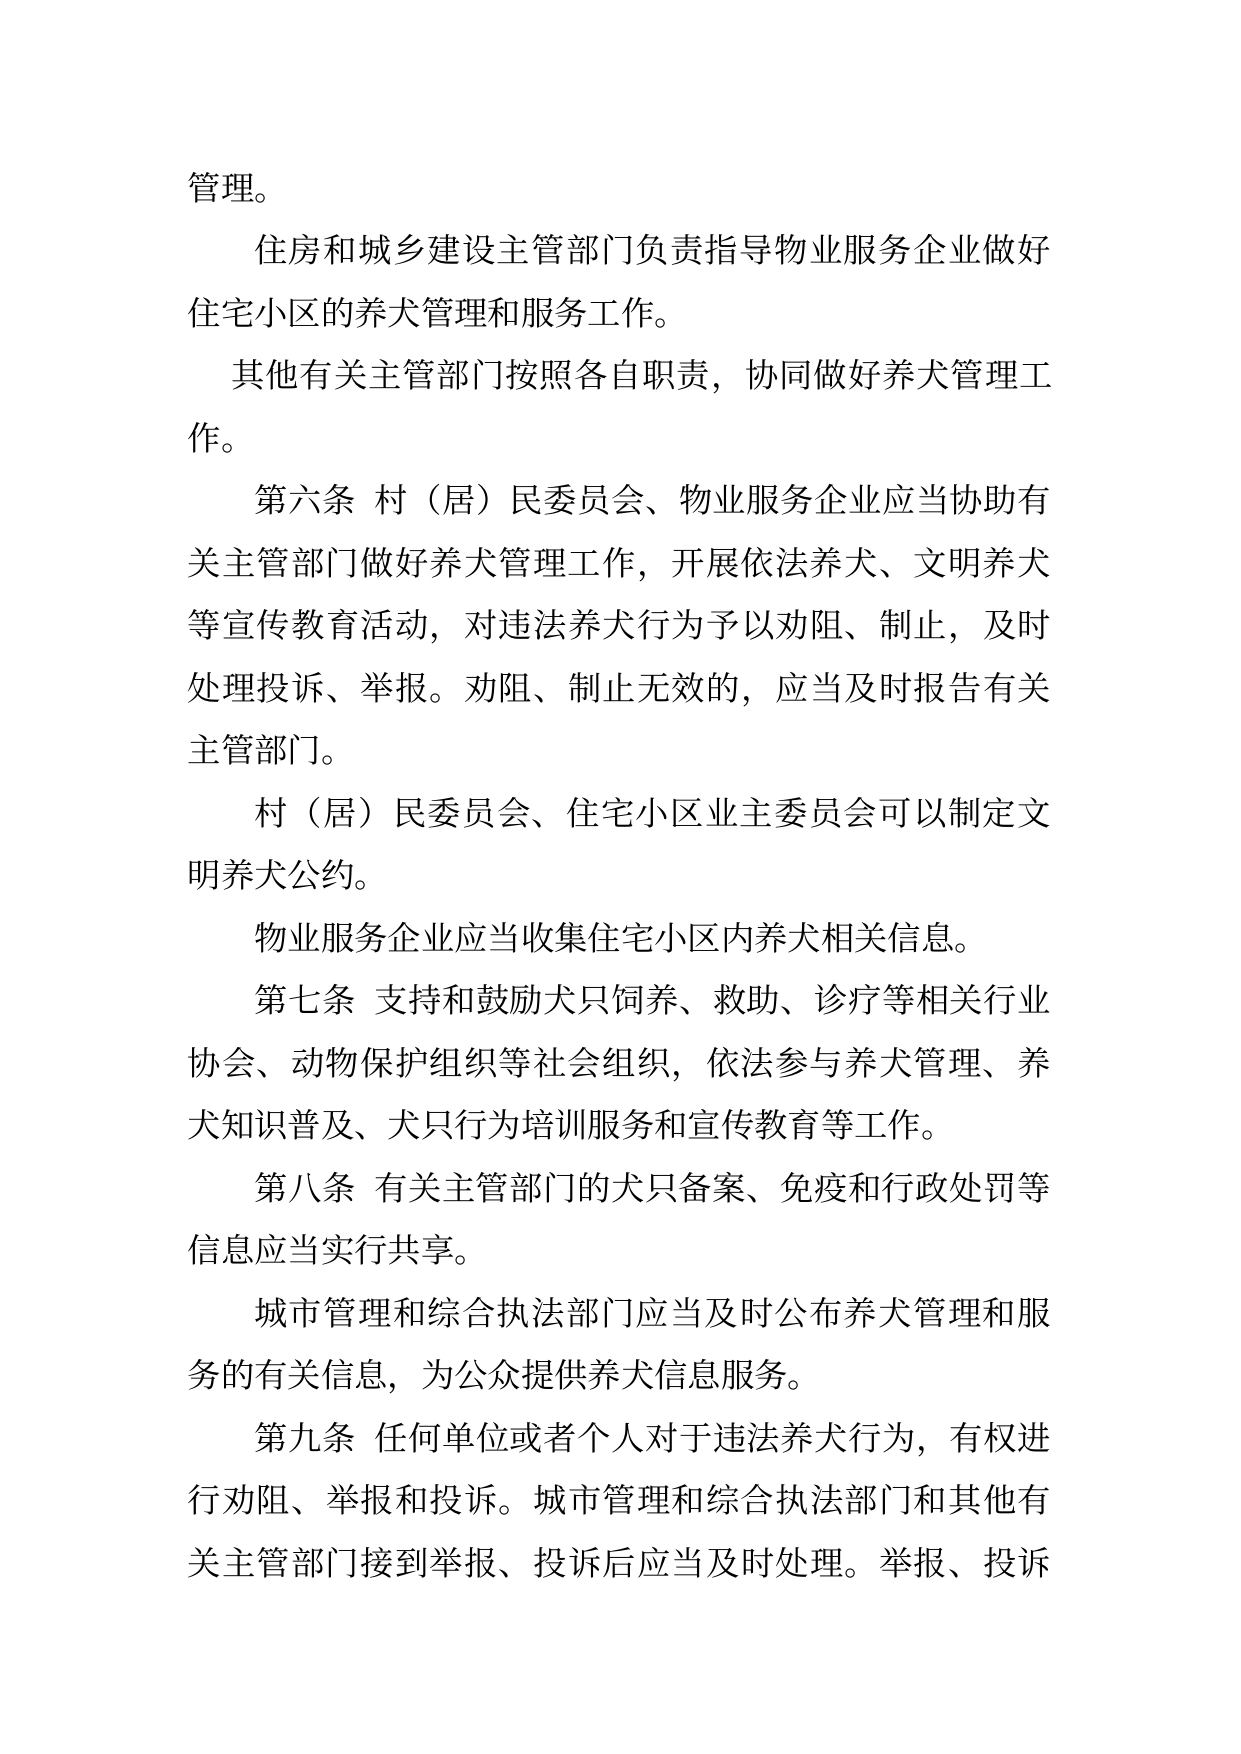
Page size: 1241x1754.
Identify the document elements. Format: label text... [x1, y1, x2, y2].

text 第七条 支持和鼓励犬只饲养、救助、诊疗等相关行业协会、动物保护组织等社会组织，依法参与养犬管理、养犬知识普及、犬只行为培训服务和宣传教育等工作。 [187, 962, 1053, 1150]
text 第八条 有关主管部门的犬只备案、免疫和行政处罚等信息应当实行共享。 [187, 1150, 1053, 1275]
text 住房和城乡建设主管部门负责指导物业服务企业做好住宅小区的养犬管理和服务工作。 [187, 212, 1053, 337]
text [187, 150, 1053, 212]
text 城市管理和综合执法部门应当及时公布养犬管理和服务的有关信息，为公众提供养犬信息服务。 [187, 1275, 1053, 1400]
text 物业服务企业应当收集住宅小区内养犬相关信息。 [187, 900, 1053, 962]
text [187, 1400, 1053, 1587]
text 第六条 村（居）民委员会、物业服务企业应当协助有关主管部门做好养犬管理工作，开展依法养犬、文明养犬等宣传教育活动，对违法养犬行为予以劝阻、制止，及时处理投诉、举报。劝阻、制止无效的，应当及时报告有关主管部门。 [187, 462, 1053, 775]
text 村（居）民委员会、住宅小区业主委员会可以制定文明养犬公约。 [187, 775, 1053, 900]
text 其他有关主管部门按照各自职责，协同做好养犬管理工作。 [187, 337, 1053, 462]
